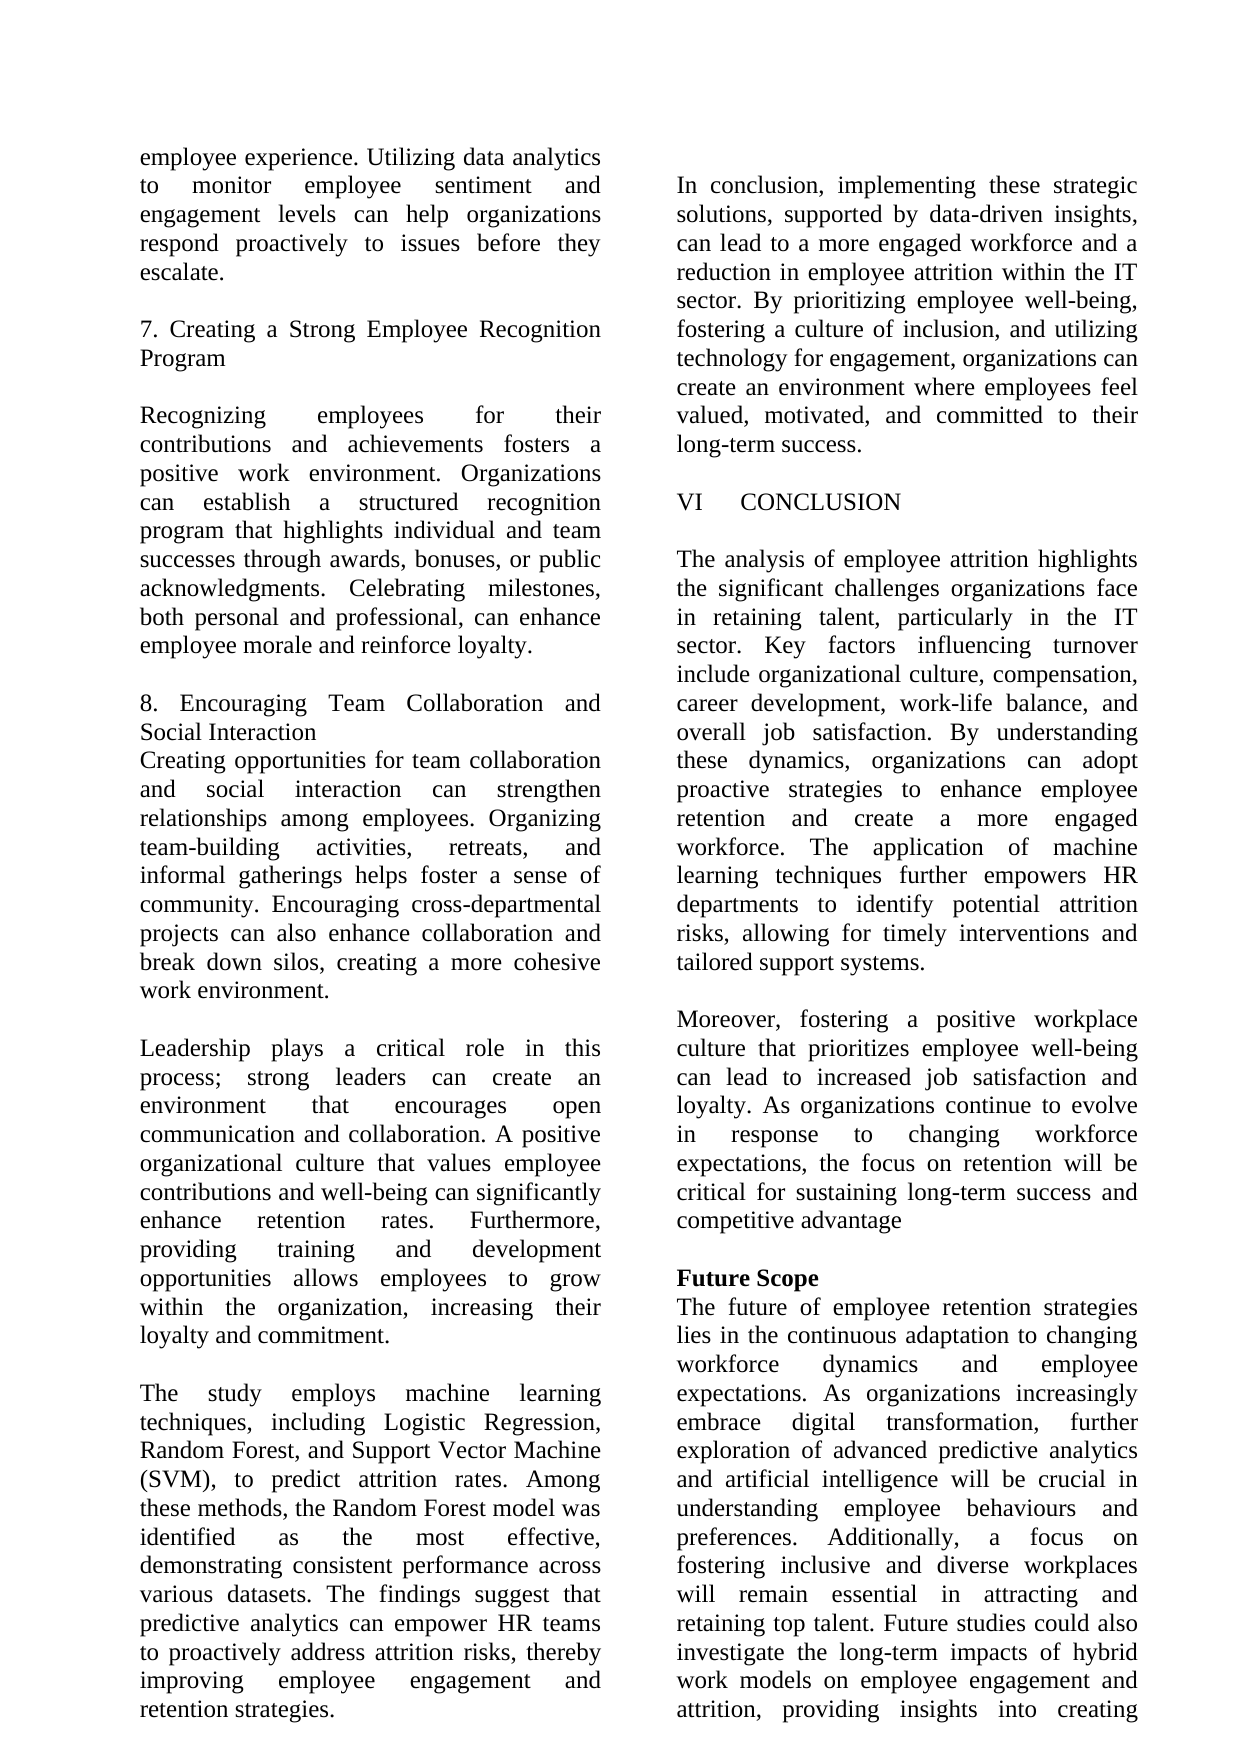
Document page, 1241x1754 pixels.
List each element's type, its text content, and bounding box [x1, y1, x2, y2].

text Leadership plays a critical role in this process; strong leaders can create an environment that encourages open communication and collaboration. A positive organizational culture that values employee contributions and well-being can significantly enhance retention rates. Furthermore, providing training and development opportunities allows employees to grow within the organization, increasing their loyalty and commitment. [139, 1033, 601, 1349]
text Moreover, fostering a positive workplace culture that prioritizes employee well-being can lead to increased job satisfaction and loyalty. As organizations continue to evolve in response to changing workforce expectations, the focus on retention will be critical for sustaining long-term success and competitive advantage [676, 1004, 1138, 1234]
text Recognizing employees for their contributions and achievements fosters a positive work environment. Organizations can establish a structured recognition program that highlights individual and team successes through awards, bonuses, or public acknowledgments. Celebrating milestones, both personal and professional, can enhance employee morale and reinforce loyalty. [139, 400, 601, 659]
text The study employs machine learning techniques, including Logistic Regression, Random Forest, and Support Vector Machine (SVM), to predict attrition rates. Among these methods, the Random Forest model was identified as the most effective, demonstrating consistent performance across various datasets. The findings suggest that predictive analytics can empower HR teams to proactively address attrition risks, thereby improving employee engagement and retention strategies. [139, 1378, 601, 1723]
text The analysis of employee attrition highlights the significant challenges organizations face in retaining talent, particularly in the IT sector. Key factors influencing turnover include organizational culture, compensation, career development, work-life balance, and overall job satisfaction. By understanding these dynamics, organizations can adopt proactive strategies to enhance employee retention and create a more engaged workforce. The application of machine learning techniques further empowers HR departments to identify potential attrition risks, allowing for timely interventions and tailored support systems. [676, 544, 1138, 975]
text VI CONCLUSION [676, 487, 1138, 515]
text Future Scope [676, 1263, 1138, 1292]
text 8. Encouraging Team Collaboration and Social Interaction [139, 688, 601, 745]
text In conclusion, implementing these strategic solutions, supported by data-driven insights, can lead to a more engaged workforce and a reduction in employee attrition within the IT sector. By prioritizing employee well-being, fostering a culture of inclusion, and utilizing technology for engagement, organizations can create an environment where employees feel valued, motivated, and committed to their long-term success. [676, 170, 1138, 458]
text 7. Creating a Strong Employee Recognition Program [139, 314, 601, 372]
text Creating opportunities for team collaboration and social interaction can strengthen relationships among employees. Organizing team-building activities, retreats, and informal gatherings helps foster a sense of community. Encouraging cross-departmental projects can also enhance collaboration and break down silos, creating a more cohesive work environment. [139, 745, 601, 1004]
